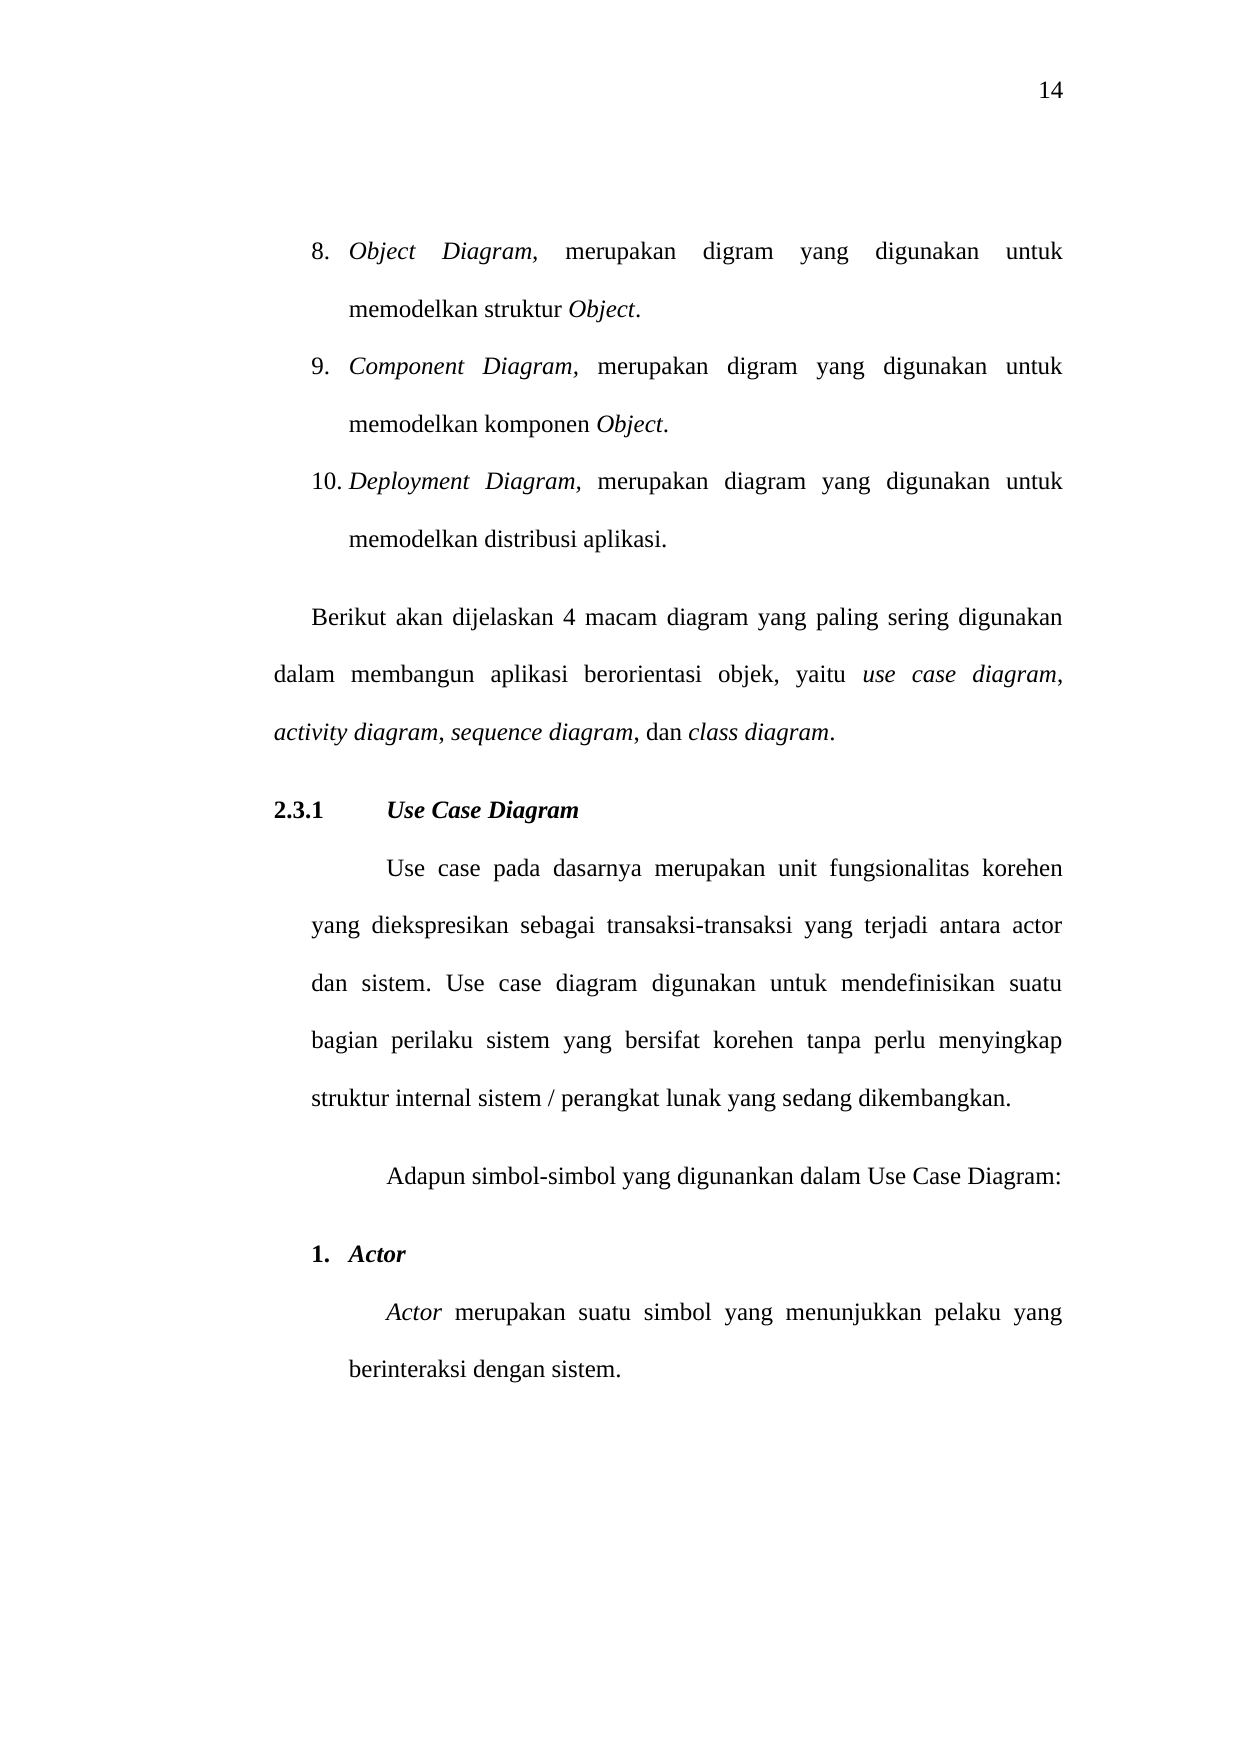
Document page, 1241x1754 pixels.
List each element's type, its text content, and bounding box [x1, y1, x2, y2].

list Actor merupakan suatu simbol yang menunjukkan pelaku yang berinteraksi dengan sistem. [349, 1297, 1063, 1383]
list Use case pada dasarnya merupakan unit fungsionalitas korehen yang diekspresikan sebagai transaksi-transaksi yang terjadi antara actor dan sistem. Use case diagram digunakan untuk mendefinisikan suatu bagian perilaku sistem yang bersifat korehen tanpa perlu menyingkap struktur internal sistem / perangkat lunak yang sedang dikembangkan. [311, 853, 1063, 1112]
list Actor [311, 1239, 1063, 1268]
text Berikut akan dijelaskan 4 macam diagram yang paling sering digunakan dalam membangun aplikasi berorientasi objek, yaitu use case diagram, activity diagram, sequence diagram, dan class diagram. [274, 602, 1063, 746]
list Use Case Diagram [274, 795, 1063, 824]
list Component Diagram, merupakan digram yang digunakan untuk memodelkan komponen Object. [311, 351, 1063, 437]
list Deployment Diagram, merupakan diagram yang digunakan untuk memodelkan distribusi aplikasi. [311, 466, 1063, 552]
text Adapun simbol-simbol yang digunankan dalam Use Case Diagram: [311, 1161, 1063, 1190]
list Object Diagram, merupakan digram yang digunakan untuk memodelkan struktur Object. [311, 236, 1063, 322]
